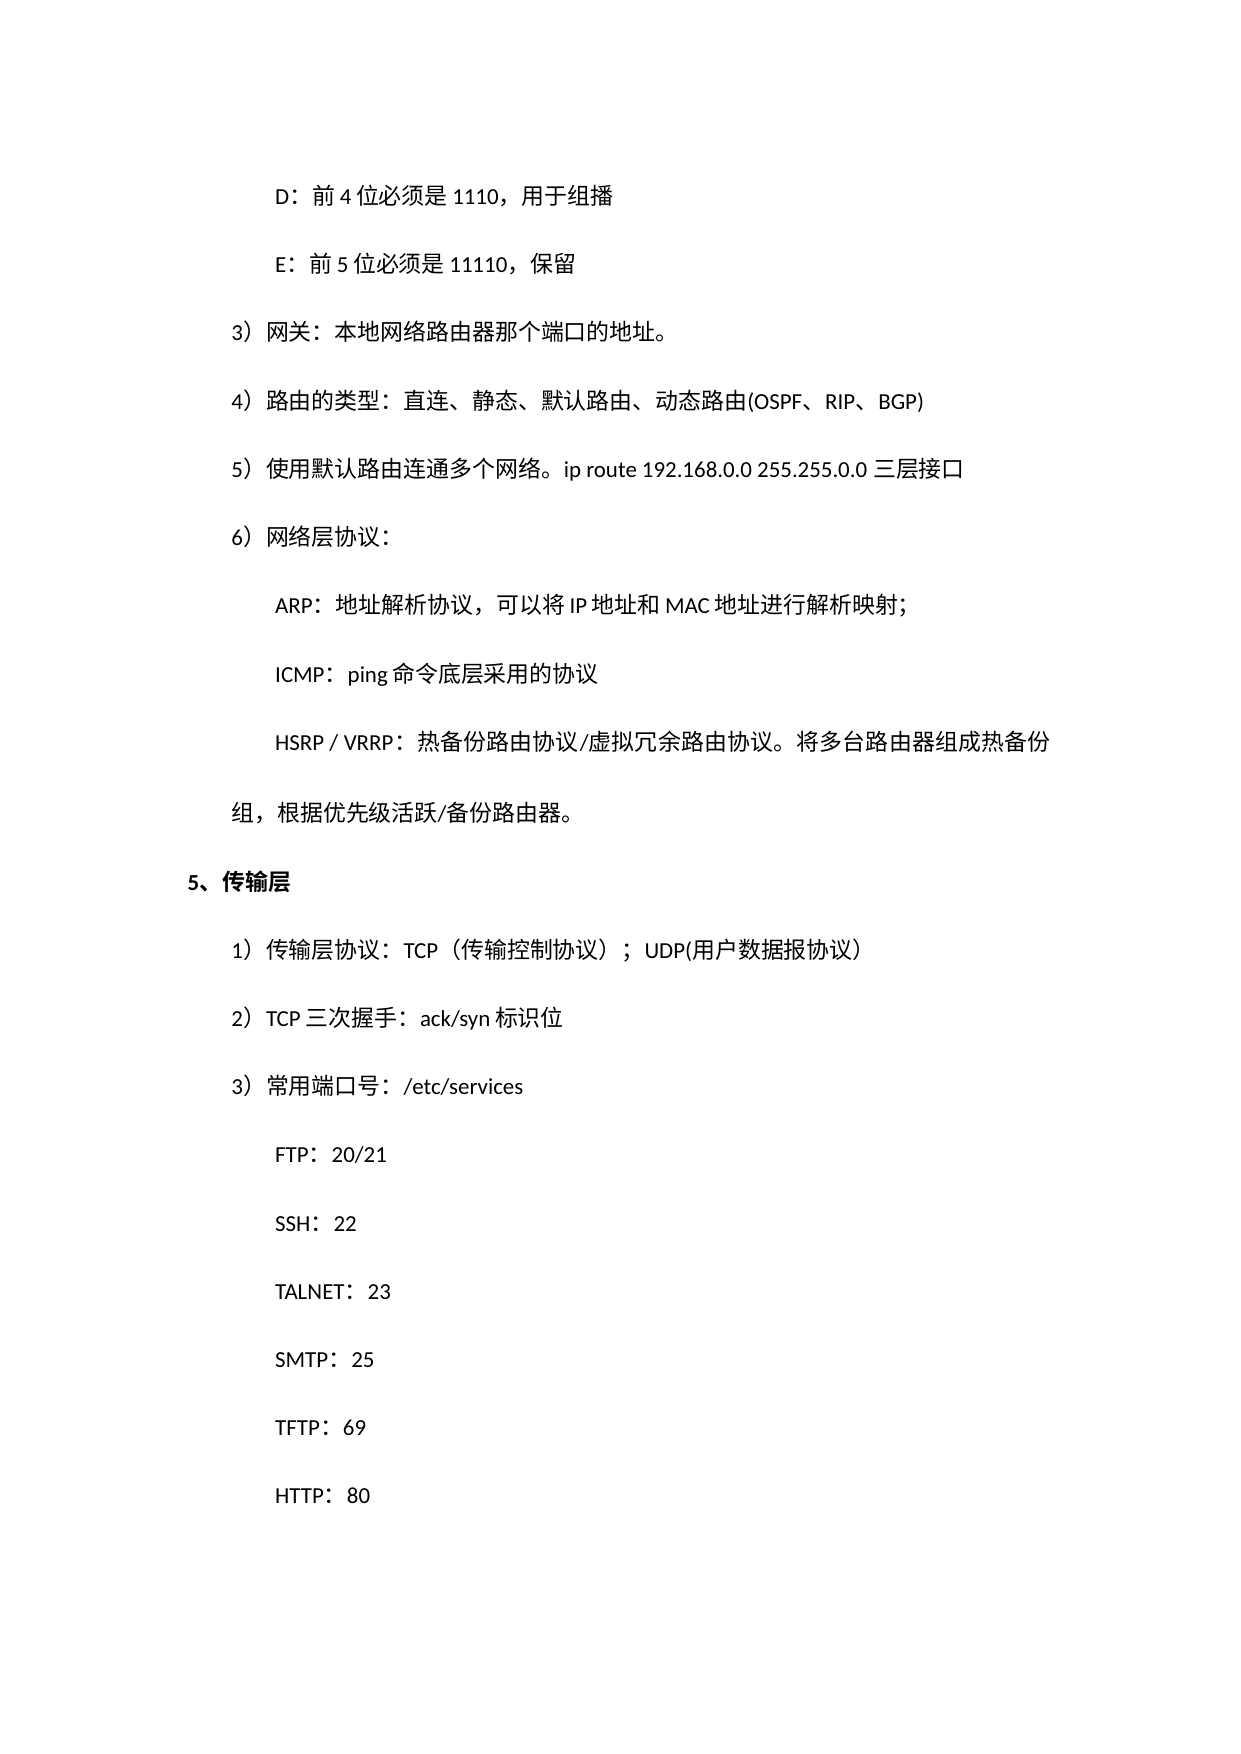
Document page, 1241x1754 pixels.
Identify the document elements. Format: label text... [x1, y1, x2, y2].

list TCP三次握手：ack/syn标识位 [187, 984, 1053, 1049]
list 路由的类型：直连、静态、默认路由、动态路由(OSPF、RIP、BGP) [187, 367, 1053, 432]
list 5）使用默认路由连通多个网络。ip route 192.168.0.0 255.255.0.0 三层接口 [187, 435, 1053, 500]
list HSRP / VRRP：热备份路由协议/虚拟冗余路由协议。将多台路由器组成热备份组，根据优先级活跃/备份路由器。 [231, 708, 1053, 844]
list ARP：地址解析协议，可以将IP地址和MAC地址进行解析映射； [231, 571, 1053, 636]
list 传输层 [187, 847, 1053, 912]
list 6）网络层协议： [187, 503, 1053, 568]
list SMTP：25 [231, 1325, 1053, 1390]
list SSH：22 [231, 1189, 1053, 1254]
list E：前5位必须是11110，保留 [231, 230, 1053, 295]
list 网关：本地网络路由器那个端口的地址。 [187, 298, 1053, 363]
list HTTP：80 [231, 1462, 1053, 1527]
list FTP：20/21 [231, 1120, 1053, 1185]
list TFTP：69 [231, 1393, 1053, 1458]
list 常用端口号：/etc/services [187, 1052, 1053, 1117]
list TALNET：23 [231, 1257, 1053, 1322]
list 传输层协议：TCP（传输控制协议）；UDP(用户数据报协议） [187, 916, 1053, 981]
list ICMP：ping命令底层采用的协议 [231, 639, 1053, 704]
list D：前4位必须是1110，用于组播 [231, 162, 1053, 227]
